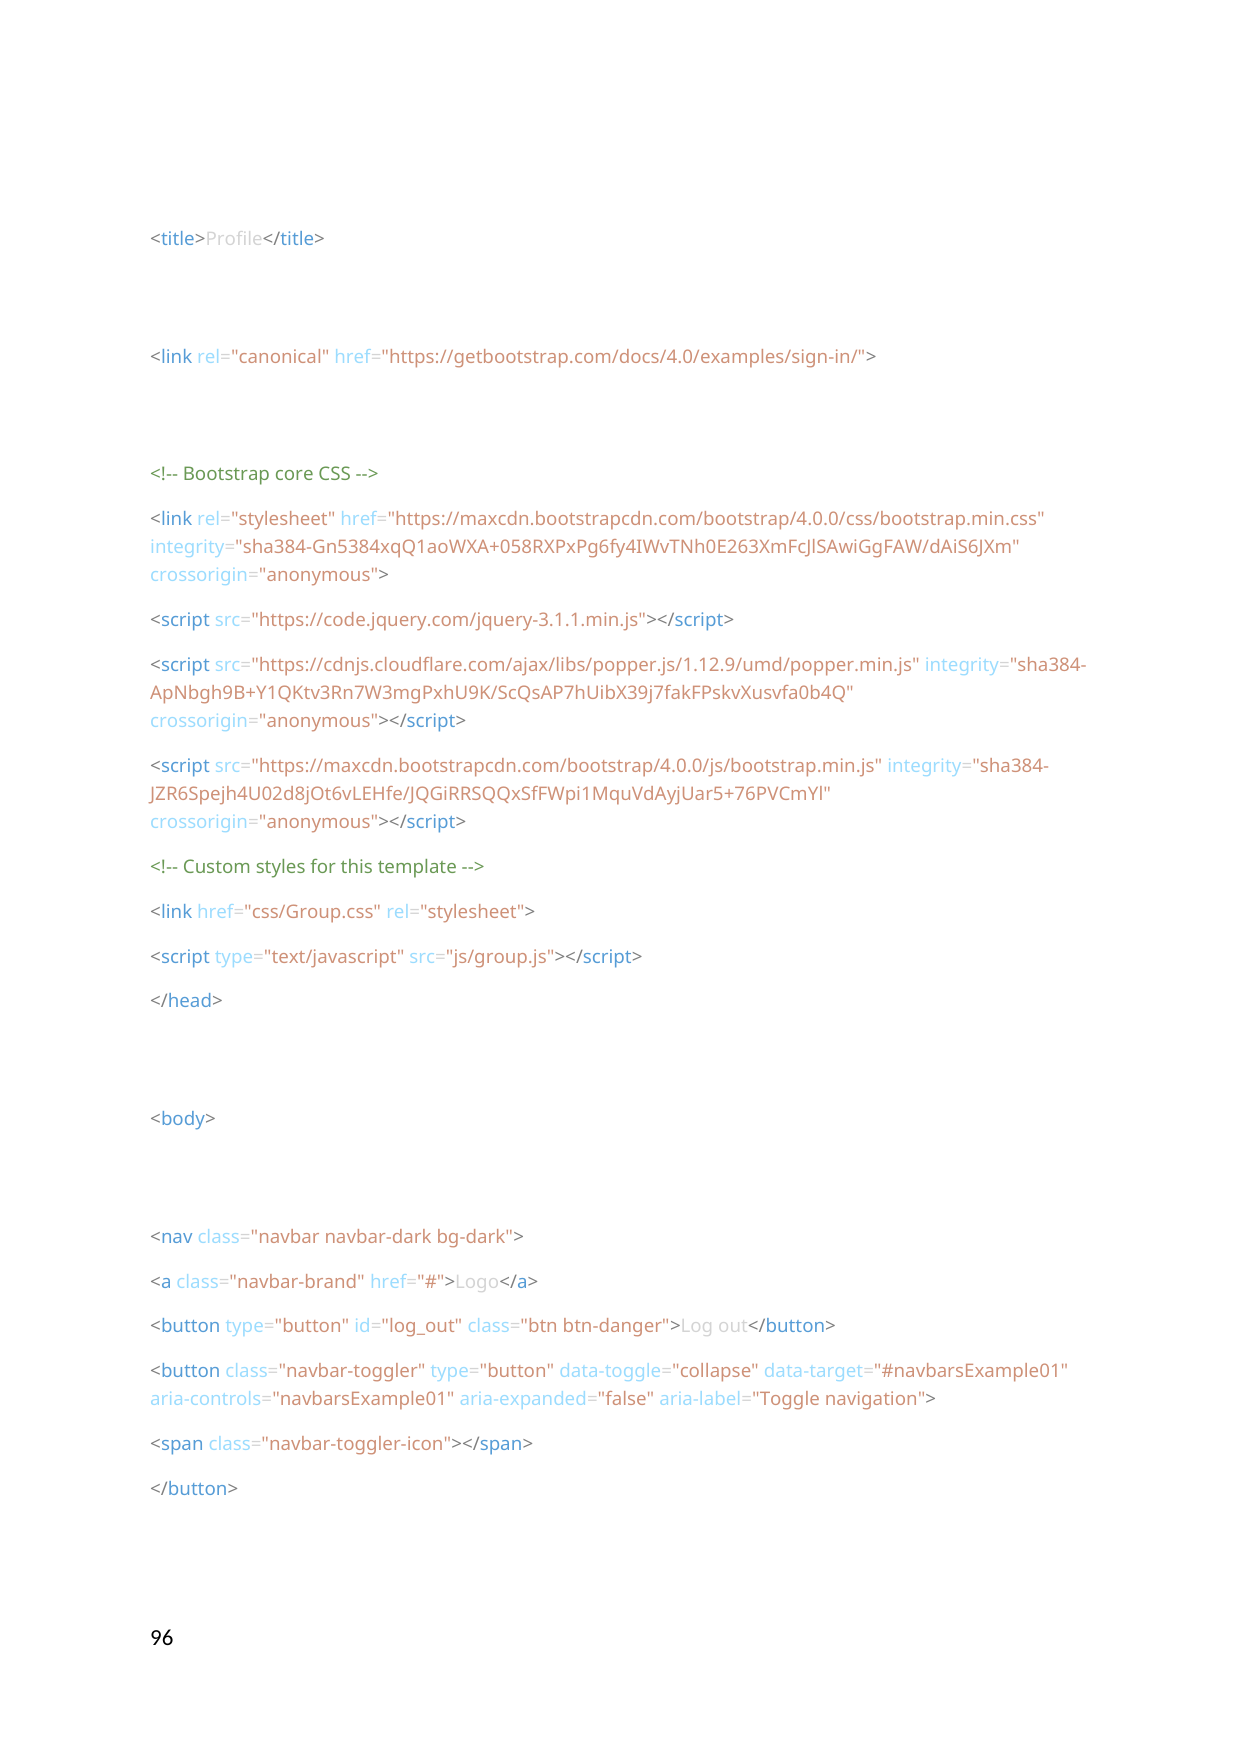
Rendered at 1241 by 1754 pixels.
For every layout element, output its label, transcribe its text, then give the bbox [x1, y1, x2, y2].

text <link href="css/Group.css" rel="stylesheet"> [150, 896, 1090, 924]
text <nav class="navbar navbar-dark bg-dark"> [150, 1221, 1090, 1249]
text <link rel="stylesheet" href="https://maxcdn.bootstrapcdn.com/bootstrap/4.0.0/css/bootstrap.min.css" integrity="sha384-Gn5384xqQ1aoWXA+058RXPxPg6fy4IWvTNh0E263XmFcJlSAwiGgFAW/dAiS6JXm" crossorigin="anonymous"> [150, 503, 1090, 587]
text </head> [150, 985, 1090, 1013]
text <body> [150, 1103, 1090, 1131]
text <!-- Custom styles for this template --> [150, 851, 1090, 879]
text <span class="navbar-toggler-icon"></span> [150, 1428, 1090, 1456]
text <link rel="canonical" href="https://getbootstrap.com/docs/4.0/examples/sign-in/"> [150, 341, 1090, 369]
text <script type="text/javascript" src="js/group.js"></script> [150, 941, 1090, 969]
text </button> [150, 1473, 1090, 1501]
text <button type="button" id="log_out" class="btn btn-danger">Log out</button> [150, 1310, 1090, 1338]
text <script src="https://maxcdn.bootstrapcdn.com/bootstrap/4.0.0/js/bootstrap.min.js" integrity="sha384-JZR6Spejh4U02d8jOt6vLEHfe/JQGiRRSQQxSfFWpi1MquVdAyjUar5+76PVCmYl" crossorigin="anonymous"></script> [150, 750, 1090, 834]
text <script src="https://cdnjs.cloudflare.com/ajax/libs/popper.js/1.12.9/umd/popper.min.js" integrity="sha384-ApNbgh9B+Y1QKtv3Rn7W3mgPxhU9K/ScQsAP7hUibX39j7fakFPskvXusvfa0b4Q" crossorigin="anonymous"></script> [150, 649, 1090, 733]
text <!-- Bootstrap core CSS --> [150, 458, 1090, 486]
text <button class="navbar-toggler" type="button" data-toggle="collapse" data-target="#navbarsExample01" aria-controls="navbarsExample01" aria-expanded="false" aria-label="Toggle navigation"> [150, 1355, 1090, 1411]
text <title>Profile</title> [150, 223, 1090, 251]
text <script src="https://code.jquery.com/jquery-3.1.1.min.js"></script> [150, 604, 1090, 632]
text <a class="navbar-brand" href="#">Logo</a> [150, 1266, 1090, 1294]
